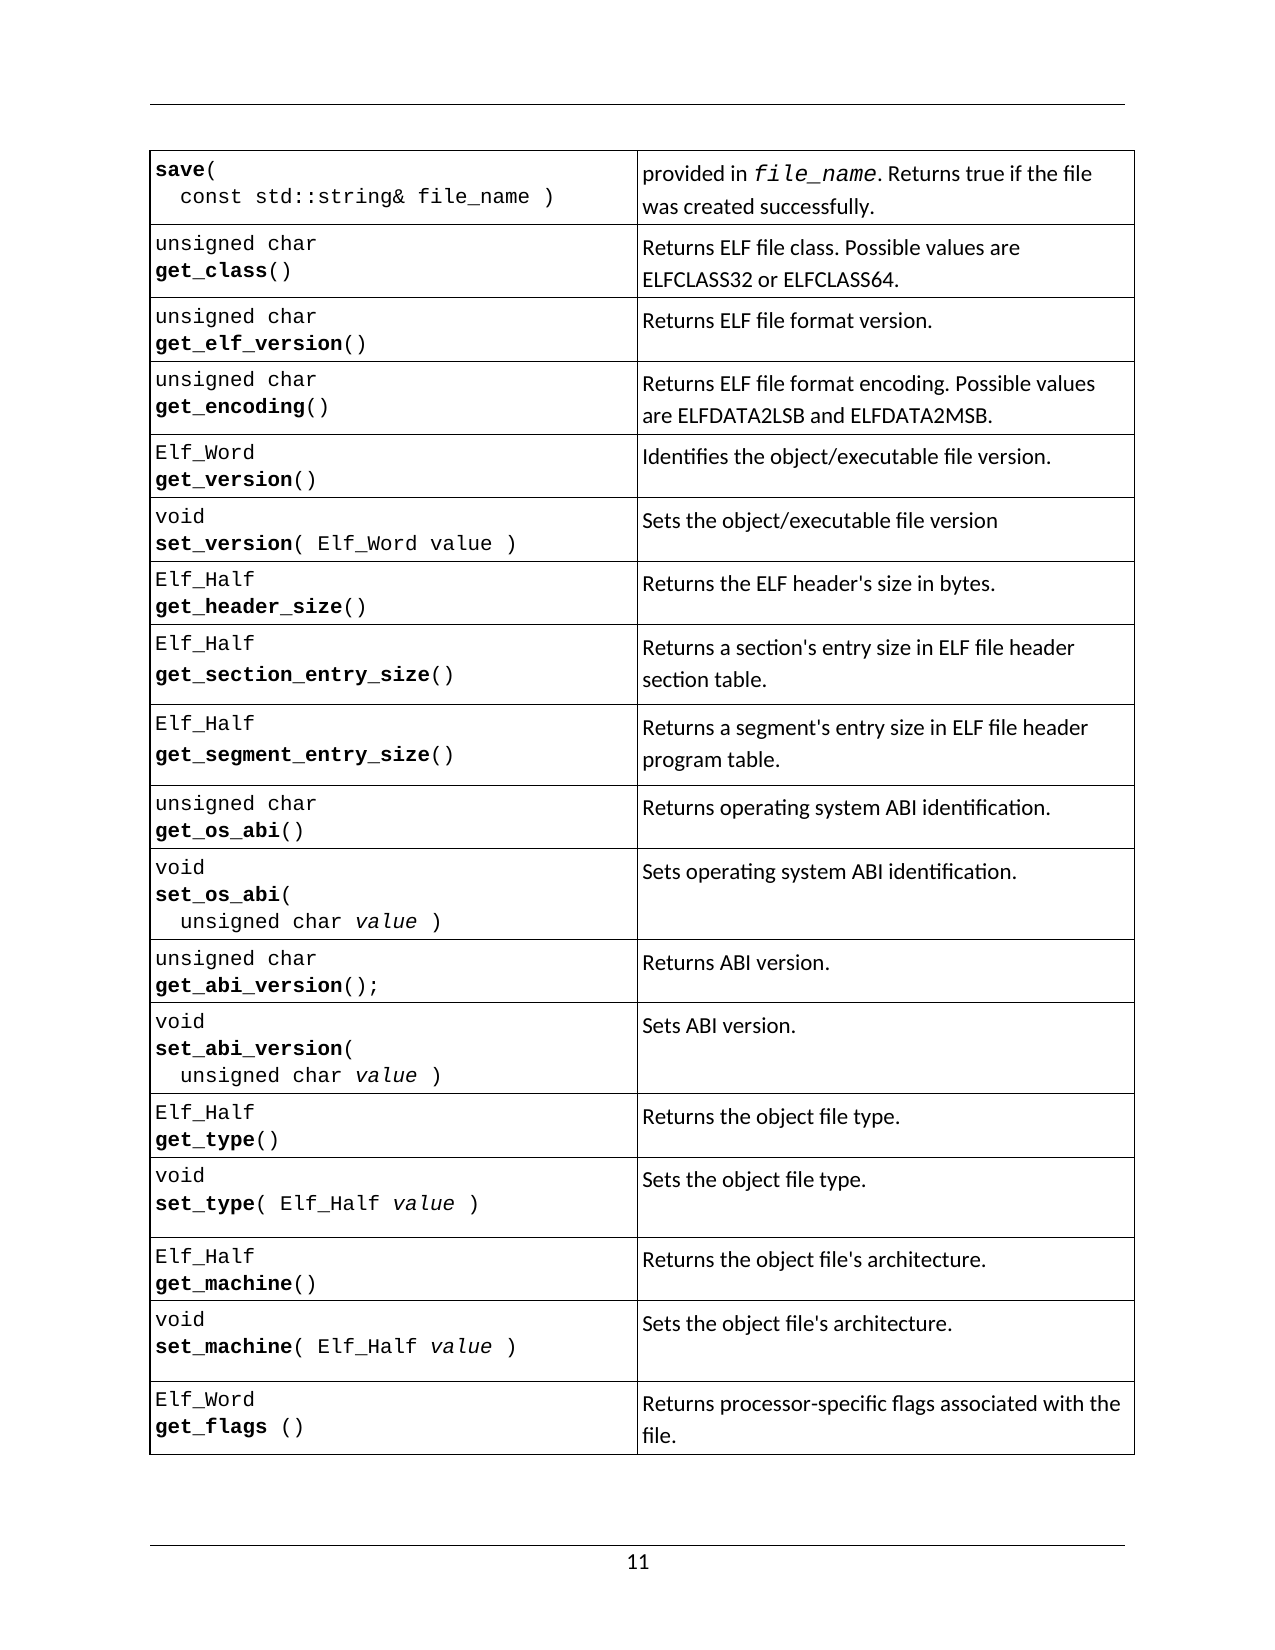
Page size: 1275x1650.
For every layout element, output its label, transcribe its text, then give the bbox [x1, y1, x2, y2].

table_cell Sets the object file's architecture. [638, 1301, 1134, 1381]
table_cell void set_machine( Elf_Half value ) [151, 1301, 637, 1381]
table_cell void set_os_abi( unsigned char value ) [151, 849, 637, 939]
table_cell Returns a segment's entry size in ELF file header program table. [638, 705, 1134, 784]
table_cell void set_type( Elf_Half value ) [151, 1158, 637, 1237]
table_cell Returns ELF file class. Possible values are ELFCLASS32 or ELFCLASS64. [638, 225, 1134, 297]
table_cell Sets ABI version. [638, 1003, 1134, 1093]
table_cell Returns the ELF header's size in bytes. [638, 562, 1134, 624]
table_cell Returns the object file's architecture. [638, 1238, 1134, 1300]
table_cell Returns ABI version. [638, 940, 1134, 1002]
table_cell Elf_Half get_header_size() [151, 562, 637, 624]
table_cell Returns ELF file format encoding. Possible values are ELFDATA2LSB and ELFDATA2MSB. [638, 362, 1134, 433]
table_cell Returns ELF file format version. [638, 298, 1134, 361]
table_cell void set_version( Elf_Word value ) [151, 498, 637, 561]
table_cell Returns processor-specific flags associated with the file. [638, 1382, 1134, 1453]
table_cell unsigned char get_os_abi() [151, 786, 637, 848]
table_cell Sets the object/executable file version [638, 498, 1134, 561]
table_cell Returns a section's entry size in ELF file header section table. [638, 625, 1134, 704]
table_cell Elf_Half get_segment_entry_size() [151, 705, 637, 784]
table_cell Returns operating system ABI identification. [638, 786, 1134, 848]
table_cell unsigned char get_encoding() [151, 362, 637, 433]
table_cell unsigned char get_elf_version() [151, 298, 637, 361]
table_cell Elf_Half get_section_entry_size() [151, 625, 637, 704]
table_cell Sets the object file type. [638, 1158, 1134, 1237]
table_cell unsigned char get_abi_version(); [151, 940, 637, 1002]
table_cell Elf_Word get_version() [151, 435, 637, 497]
table_cell Elf_Half get_type() [151, 1094, 637, 1157]
table_cell Identifies the object/executable file version. [638, 435, 1134, 497]
table_cell Returns the object file type. [638, 1094, 1134, 1157]
table_cell Sets operating system ABI identification. [638, 849, 1134, 939]
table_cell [638, 151, 1134, 224]
table_cell Elf_Half get_machine() [151, 1238, 637, 1300]
table_cell void set_abi_version( unsigned char value ) [151, 1003, 637, 1093]
table_cell unsigned char get_class() [151, 225, 637, 297]
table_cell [151, 151, 637, 224]
table_cell Elf_Word get_flags () [151, 1382, 637, 1453]
